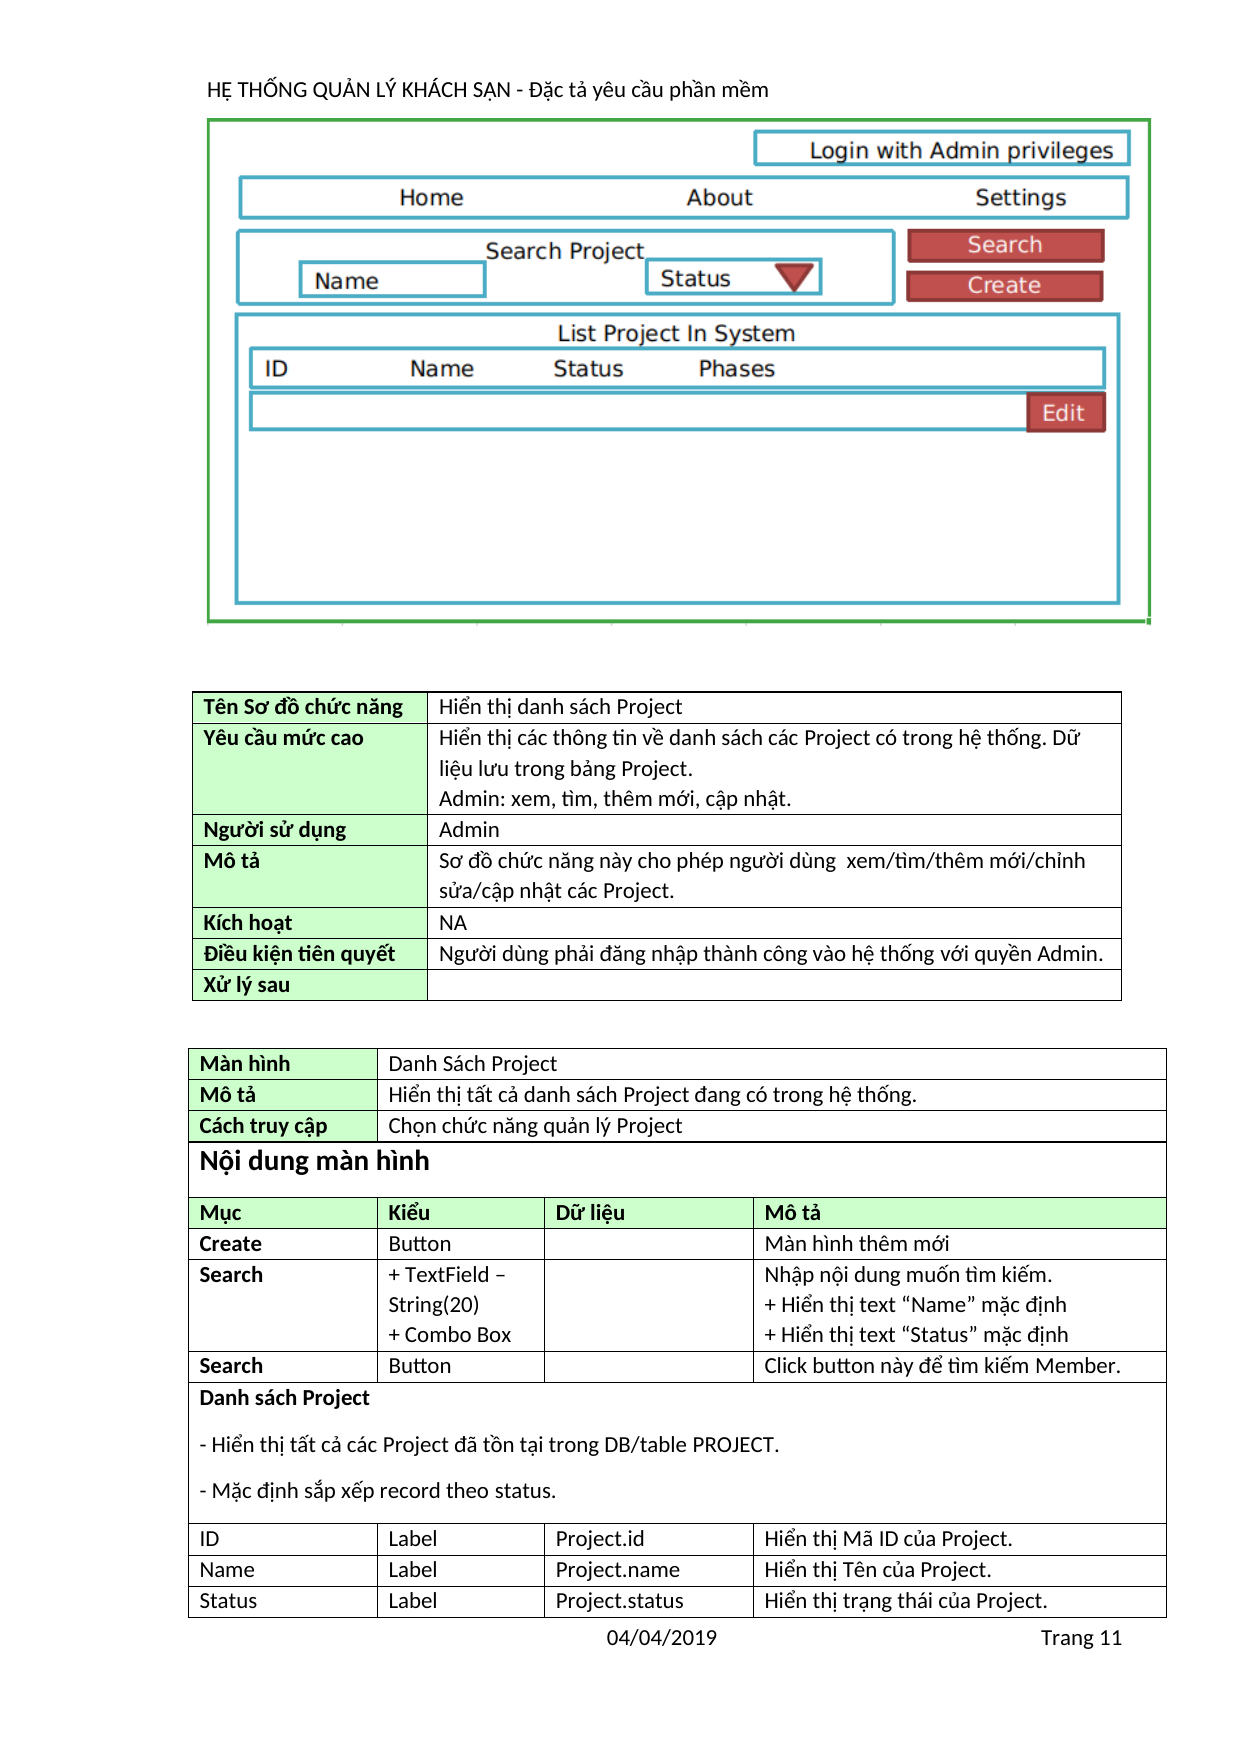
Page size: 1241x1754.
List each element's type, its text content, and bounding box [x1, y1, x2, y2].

picture [206, 118, 1152, 626]
table_cell Mô tả [189, 1080, 377, 1110]
table_cell Label [378, 1524, 544, 1554]
table_cell Button [378, 1352, 544, 1382]
table_cell [545, 1352, 753, 1382]
table_header Danh Sách Project [378, 1049, 1166, 1079]
table_cell [545, 1229, 753, 1259]
table_cell Xử lý sau [193, 970, 427, 1000]
table_cell Kiểu [378, 1198, 544, 1228]
table_cell [545, 1260, 753, 1351]
table_cell Cách truy cập [189, 1111, 377, 1141]
table_cell Chọn chức năng quản lý Project [378, 1111, 1166, 1141]
table_cell Name [189, 1556, 377, 1586]
table_cell + TextField – String(20) + Combo Box [378, 1260, 544, 1351]
table_cell Nhập nội dung muốn tìm kiếm. + Hiển thị text “Name” mặc định + Hiển thị text “Status” mặc định [754, 1260, 1166, 1351]
table_cell Create [189, 1229, 377, 1259]
table_cell Dữ liệu [545, 1198, 753, 1228]
table_cell Project.id [545, 1524, 753, 1554]
table_header Tên Sơ đồ chức năng [193, 693, 427, 722]
table_header Màn hình [189, 1049, 377, 1079]
table_cell Nội dung màn hình [189, 1143, 1166, 1197]
table_cell Search [189, 1260, 377, 1351]
table_cell Hiển thị Tên của Project. [754, 1556, 1166, 1586]
table_cell Mô tả [754, 1198, 1166, 1228]
table_cell NA [428, 908, 1121, 938]
table_cell Search [189, 1352, 377, 1382]
table_cell Hiển thị Mã ID của Project. [754, 1524, 1166, 1554]
table_cell Status [189, 1587, 377, 1617]
table_cell Label [378, 1556, 544, 1586]
table_cell Hiển thị các thông tin về danh sách các Project có trong hệ thống. Dữ liệu lưu trong bảng Project. Admin: xem, tìm, thêm mới, cập nhật. [428, 724, 1121, 814]
table_cell Người dùng phải đăng nhập thành công vào hệ thống với quyền Admin. [428, 939, 1121, 969]
table_cell Điều kiện tiên quyết [193, 939, 427, 969]
table_cell Admin [428, 815, 1121, 845]
table_cell Kích hoạt [193, 908, 427, 938]
table_cell ID [189, 1524, 377, 1554]
table_cell Project.name [545, 1556, 753, 1586]
table_cell Sơ đồ chức năng này cho phép người dùng xem/tìm/thêm mới/chỉnh sửa/cập nhật các Project. [428, 846, 1121, 907]
table_cell Hiển thị tất cả danh sách Project đang có trong hệ thống. [378, 1080, 1166, 1110]
table_cell Label [378, 1587, 544, 1617]
table_cell Click button này để tìm kiếm Member. [754, 1352, 1166, 1382]
table_cell Danh sách Project - Hiển thị tất cả các Project đã tồn tại trong DB/table PROJECT. - Mặc định sắp xếp record theo status. [189, 1383, 1166, 1523]
table_cell Button [378, 1229, 544, 1259]
table_cell Yêu cầu mức cao [193, 724, 427, 814]
table_cell Người sử dụng [193, 815, 427, 845]
table_header Hiển thị danh sách Project [428, 693, 1121, 722]
table_cell Project.status [545, 1587, 753, 1617]
table_cell Màn hình thêm mới [754, 1229, 1166, 1259]
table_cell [754, 1587, 1166, 1617]
table_cell [428, 970, 1121, 1000]
table_cell Mô tả [193, 846, 427, 907]
table_cell Mục [189, 1198, 377, 1228]
